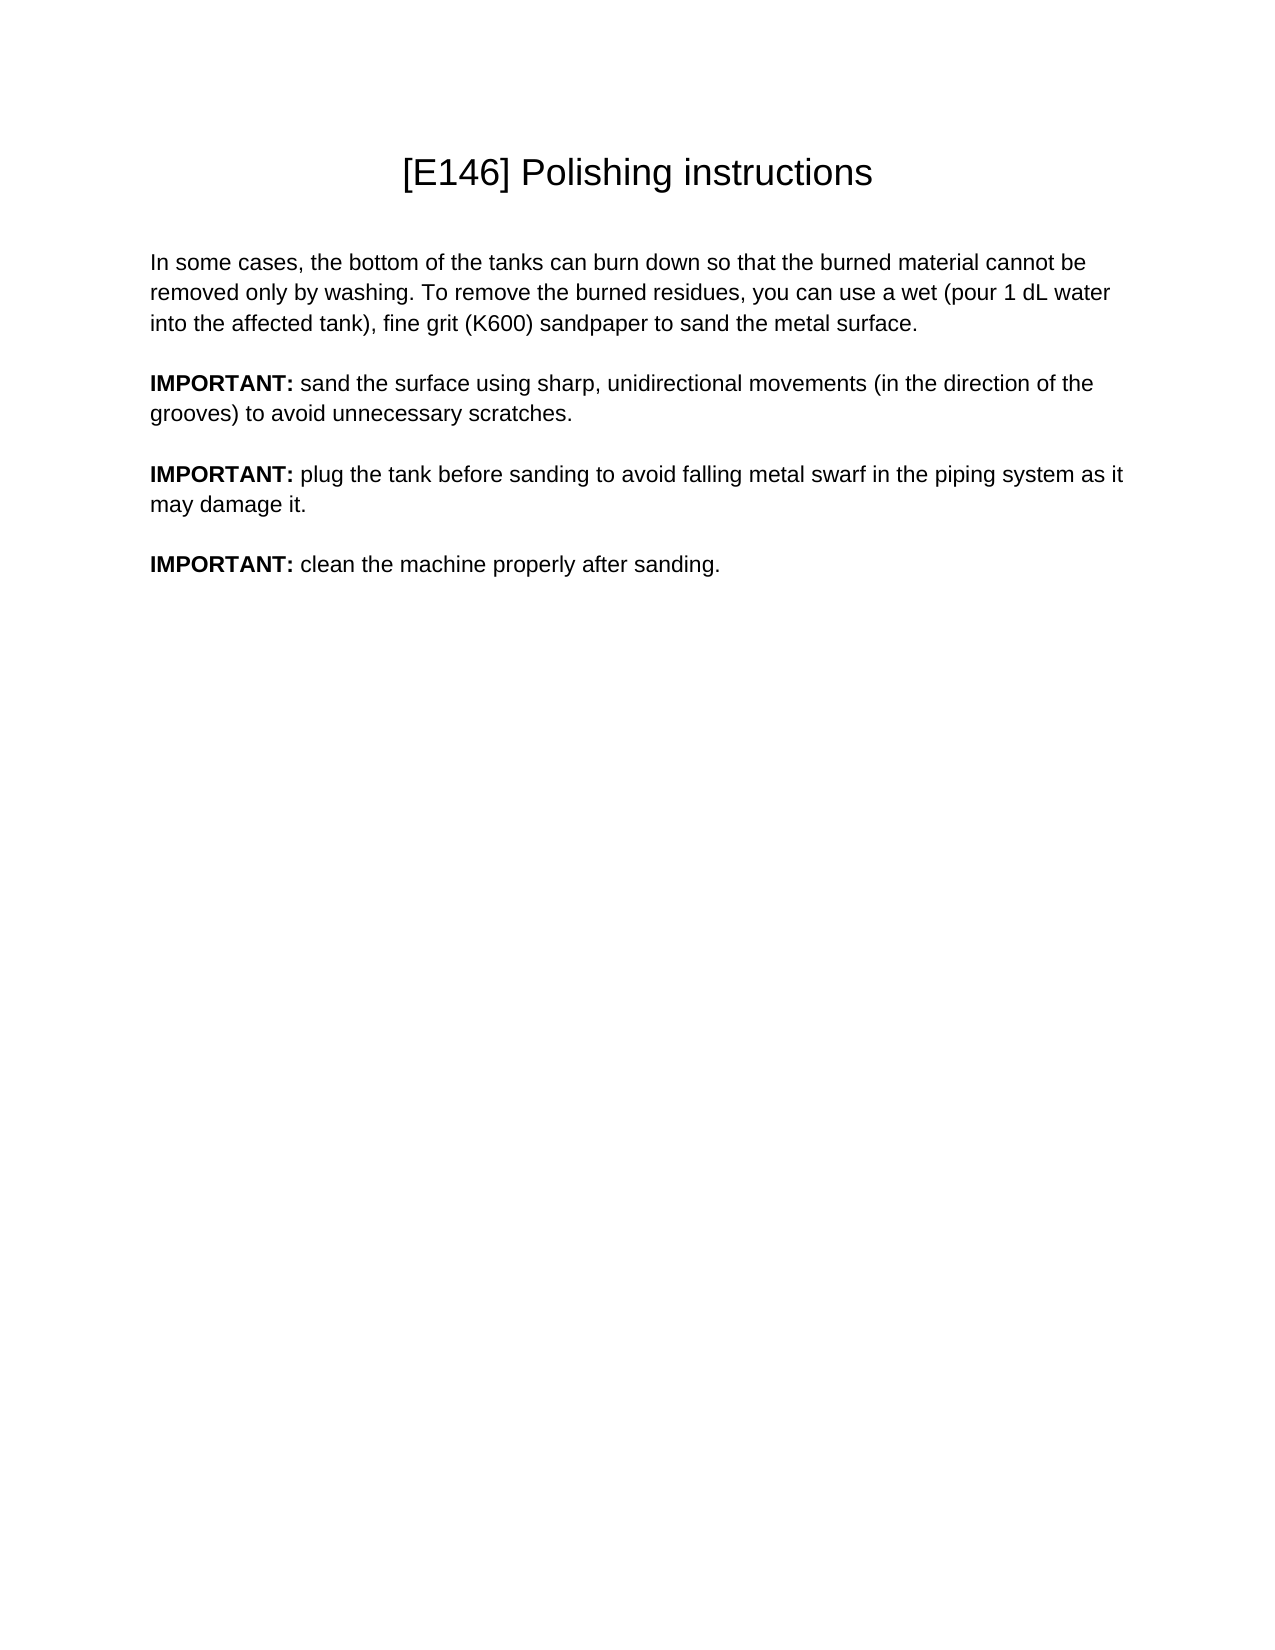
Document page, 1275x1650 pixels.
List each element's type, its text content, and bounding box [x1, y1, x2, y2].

text IMPORTANT: sand the surface using sharp, unidirectional movements (in the direction of the grooves) to avoid unnecessary scratches. [150, 370, 1125, 427]
text IMPORTANT: plug the tank before sanding to avoid falling metal swarf in the piping system as it may damage it. [150, 461, 1125, 517]
text [E146] Polishing instructions [150, 150, 1125, 193]
text IMPORTANT: clean the machine properly after sanding. [150, 551, 1125, 578]
text In some cases, the bottom of the tanks can burn down so that the burned material cannot be removed only by washing. To remove the burned residues, you can use a wet (pour 1 dL water into the affected tank), fine grit (K600) sandpaper to sand the metal surface. [150, 249, 1125, 336]
